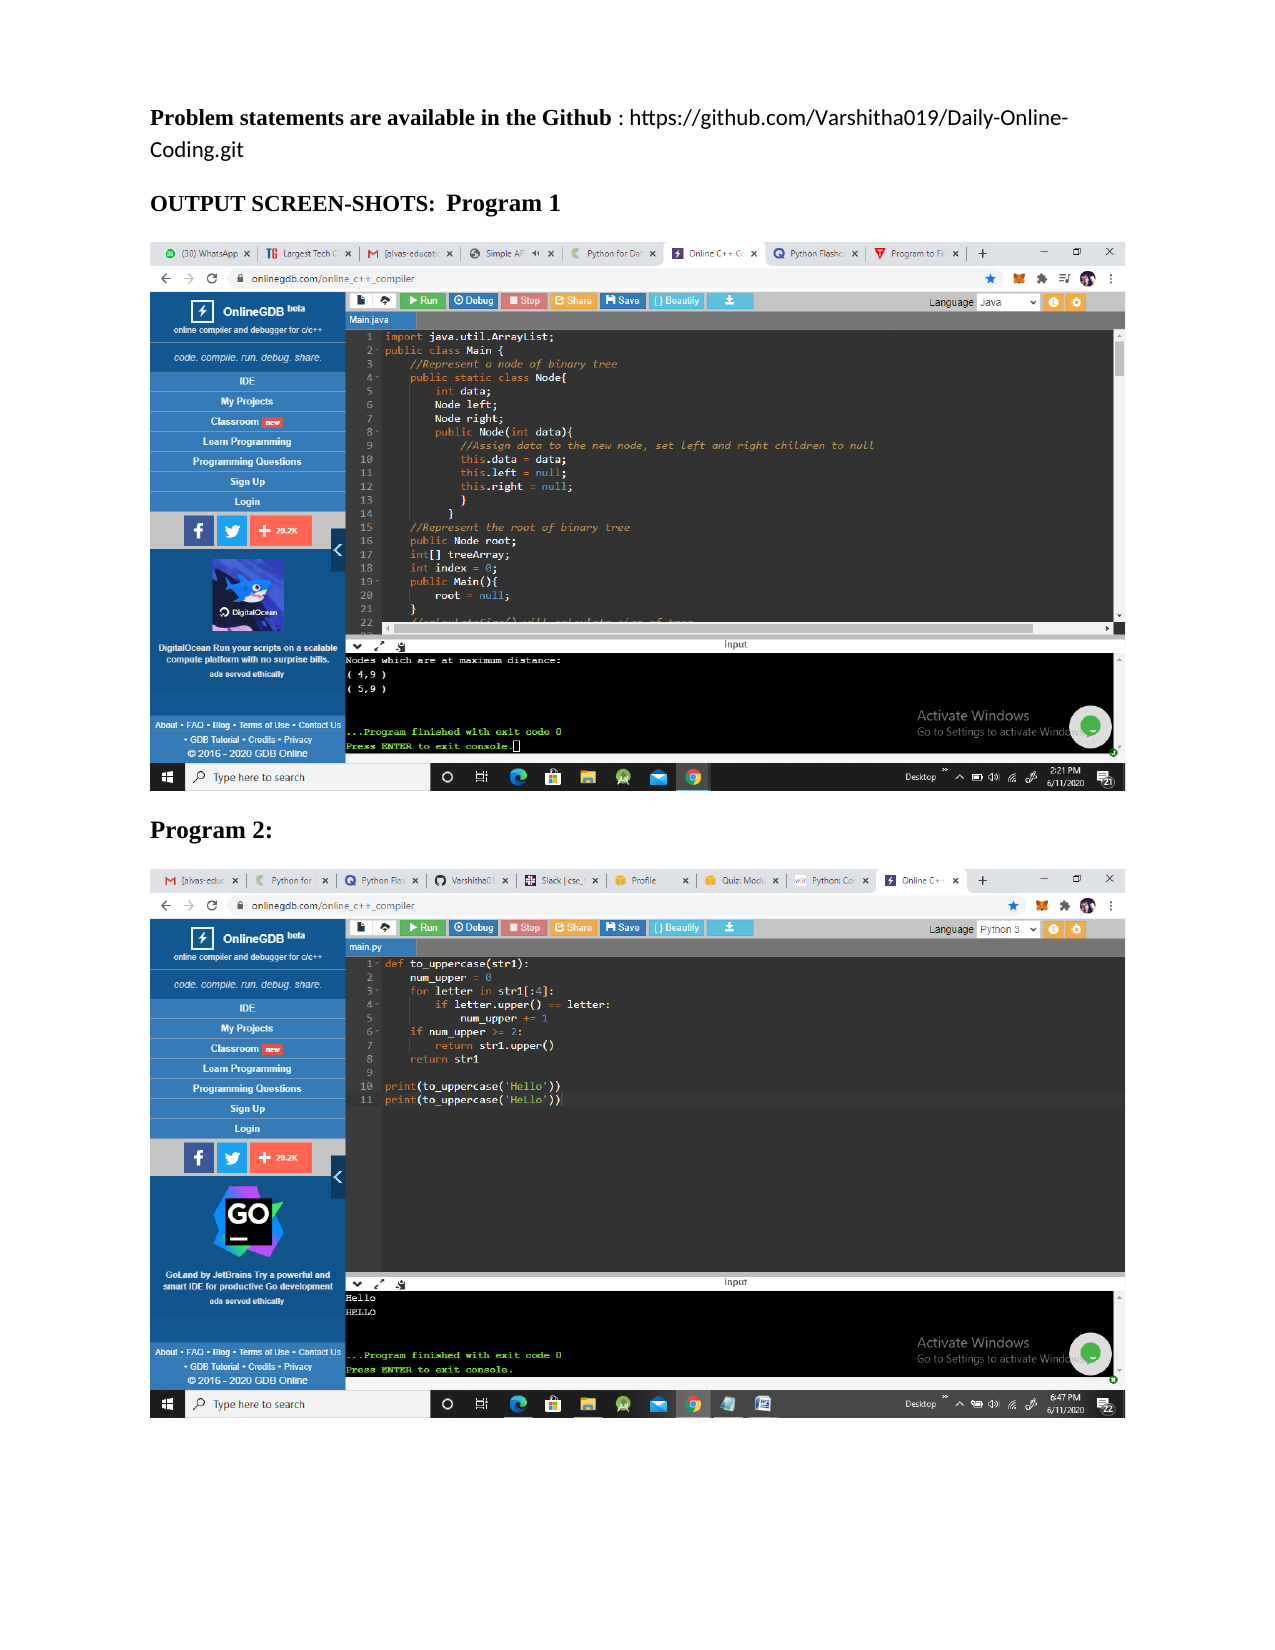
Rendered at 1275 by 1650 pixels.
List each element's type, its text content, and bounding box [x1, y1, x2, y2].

text Program 2: [150, 815, 1125, 844]
text Problem statements are available in the Github : https://github.com/Varshitha019/Daily-Online-Coding.git [150, 103, 1125, 163]
picture [150, 242, 1125, 791]
text OUTPUT SCREEN-SHOTS: Program 1 [150, 188, 1125, 217]
picture [150, 869, 1125, 1418]
